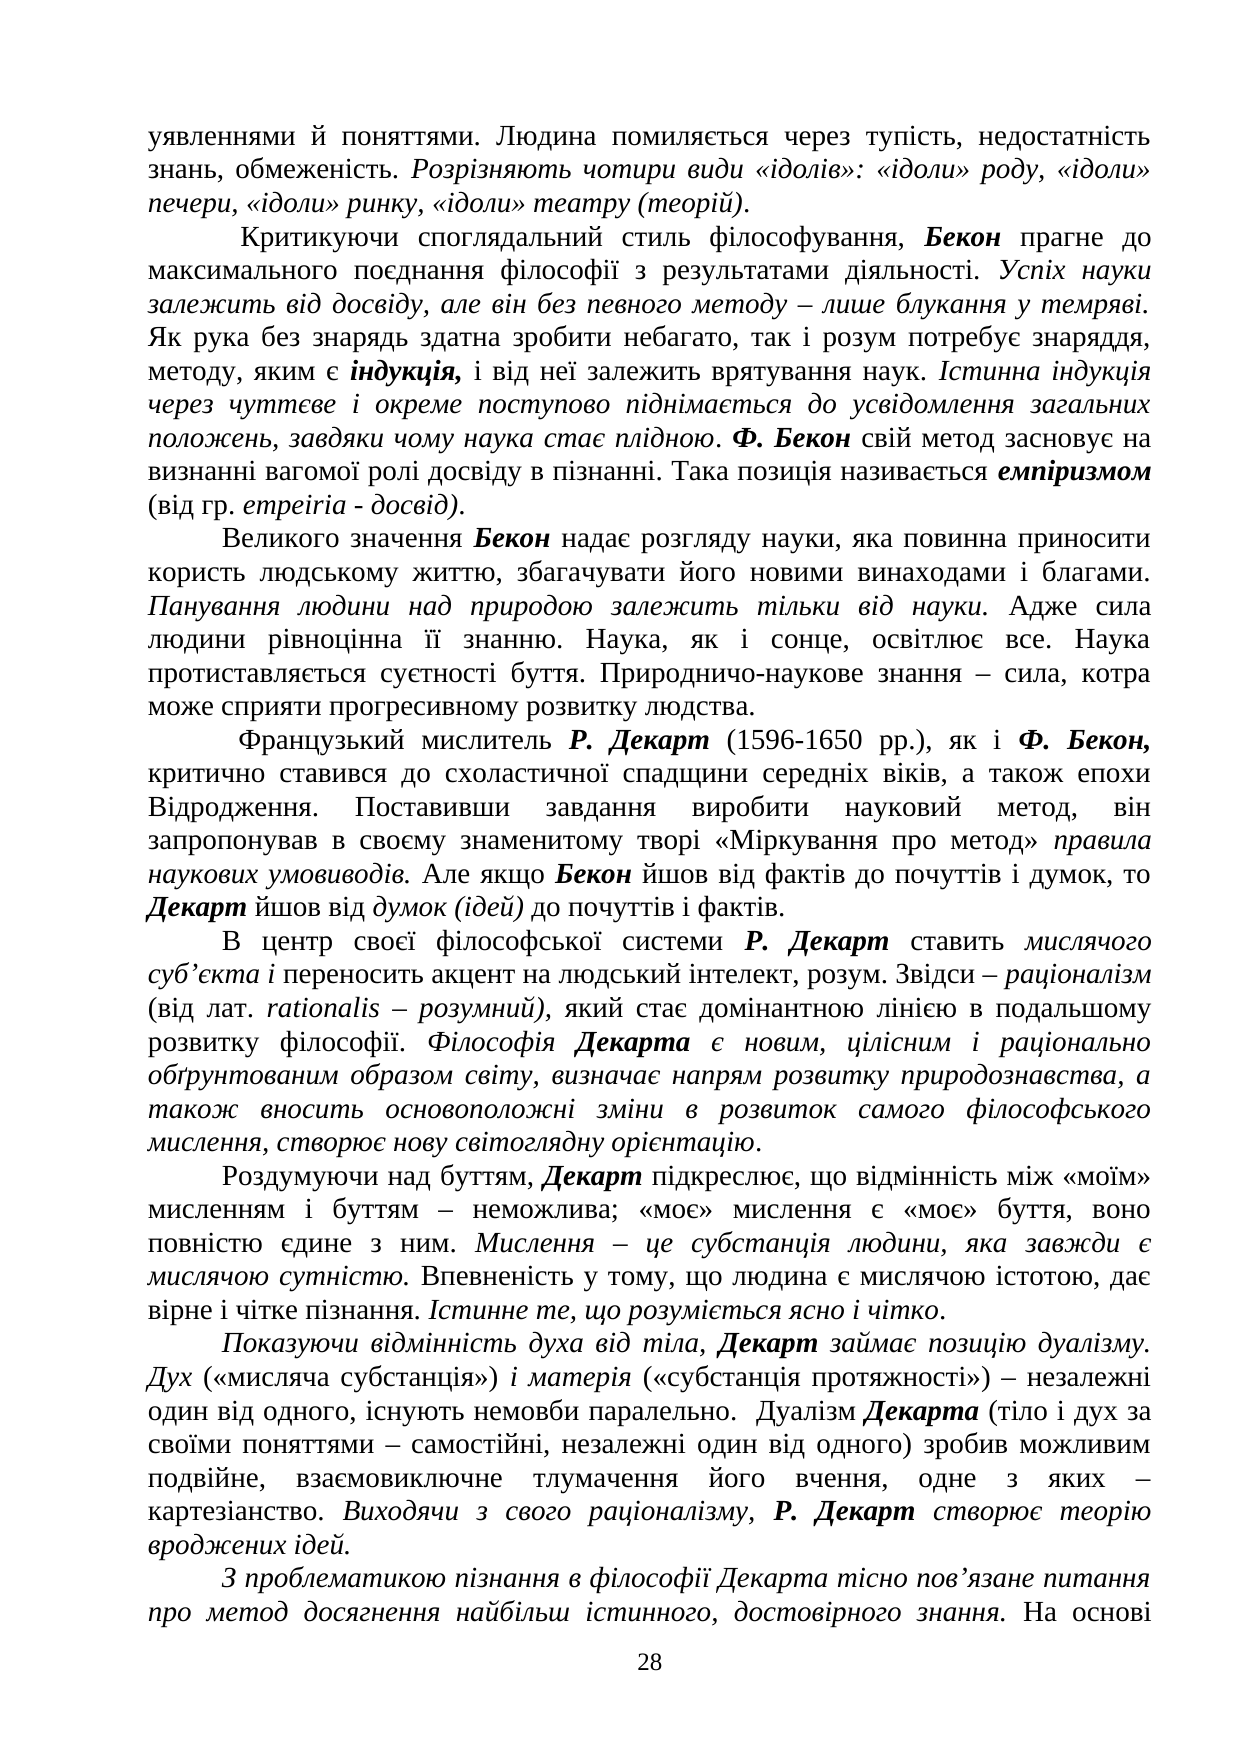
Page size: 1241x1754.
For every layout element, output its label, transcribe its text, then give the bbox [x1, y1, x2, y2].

text Великого значення Бекон надає розгляду науки, яка повинна приносити користь людському життю, збагачувати його новими винаходами і благами. Панування людини над природою залежить тільки від науки. Адже сила людини рівноцінна її знанню. Наука, як і сонце, освітлює все. Наука протиставляється суєтності буття. Природничо-наукове знання – сила, котра може сприяти прогресивному розвитку людства. [148, 521, 1152, 722]
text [148, 118, 1152, 219]
text Французький мислитель Р. Декарт (1596-1650 рр.), як і Ф. Бекон, критично ставився до схоластичної спадщини середніх віків, а також епохи Відродження. Поставивши завдання виробити науковий метод, він запропонував в своєму знаменитому творі «Міркування про метод» правила наукових умовиводів. Але якщо Бекон йшов від фактів до почуттів і думок, то Декарт йшов від думок (ідей) до почуттів і фактів. [148, 722, 1152, 923]
text В центр своєї філософської системи Р. Декарт ставить мислячого суб’єкта і переносить акцент на людський інтелект, розум. Звідси – раціоналізм (від лат. rationalis – розумний), який стає домінантною лінією в подальшому розвитку філософії. Філософія Декарта є новим, цілісним і раціонально обґрунтованим образом світу, визначає напрям розвитку природознавства, а також вносить основоположні зміни в розвиток самого філософського мислення, створює нову світоглядну орієнтацію. [148, 923, 1152, 1158]
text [148, 1560, 1152, 1627]
text Роздумуючи над буттям, Декарт підкреслює, що відмінність між «моїм» мисленням і буттям – неможлива; «моє» мислення є «моє» буття, воно повністю єдине з ним. Мислення – це субстанція людини, яка завжди є мислячою сутністю. Впевненість у тому, що людина є мислячою істотою, дає вірне і чітке пізнання. Істинне те, що розуміється ясно і чітко. [148, 1158, 1152, 1326]
text Критикуючи споглядальний стиль філософування, Бекон прагне до максимального поєднання філософії з результатами діяльності. Успіх науки залежить від досвіду, але він без певного методу – лише блукання у темряві. Як рука без знарядь здатна зробити небагато, так і розум потребує знаряддя, методу, яким є індукція, і від неї залежить врятування наук. Істинна індукція через чуттєве і окреме поступово піднімається до усвідомлення загальних положень, завдяки чому наука стає плідною. Ф. Бекон свій метод засновує на визнанні вагомої ролі досвіду в пізнанні. Така позиція називається емпіризмом (від гр. empeiria - досвід). [148, 219, 1152, 521]
text Показуючи відмінність духа від тіла, Декарт займає позицію дуалізму. Дух («мисляча субстанція») і матерія («субстанція протяжності») – незалежні один від одного, існують немовби паралельно. Дуалізм Декарта (тіло і дух за своїми поняттями – самостійні, незалежні один від одного) зробив можливим подвійне, взаємовиключне тлумачення його вчення, одне з яких – картезіанство. Виходячи з свого раціоналізму, Р. Декарт створює теорію вроджених ідей. [148, 1326, 1152, 1560]
